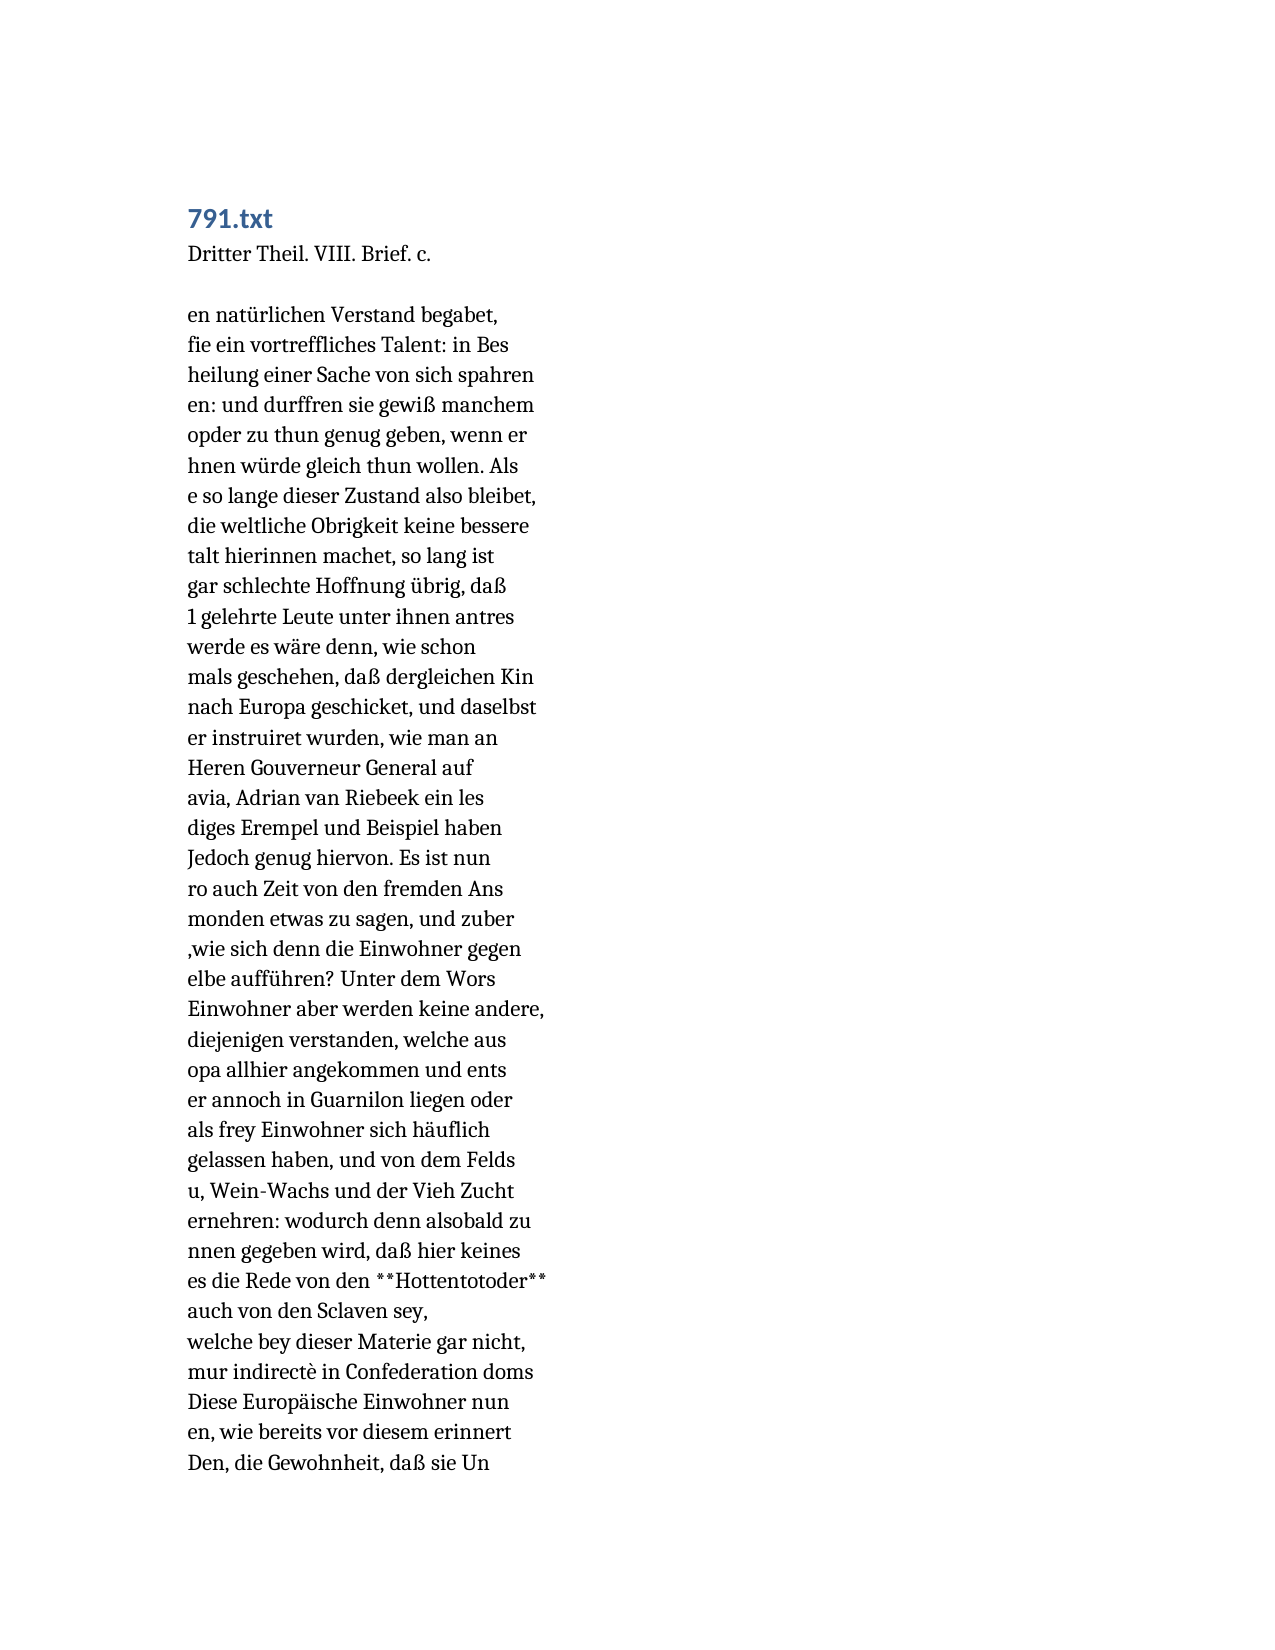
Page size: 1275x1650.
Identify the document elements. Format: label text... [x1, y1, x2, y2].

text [187, 241, 1087, 1476]
subtitle 791.txt [187, 200, 1087, 236]
